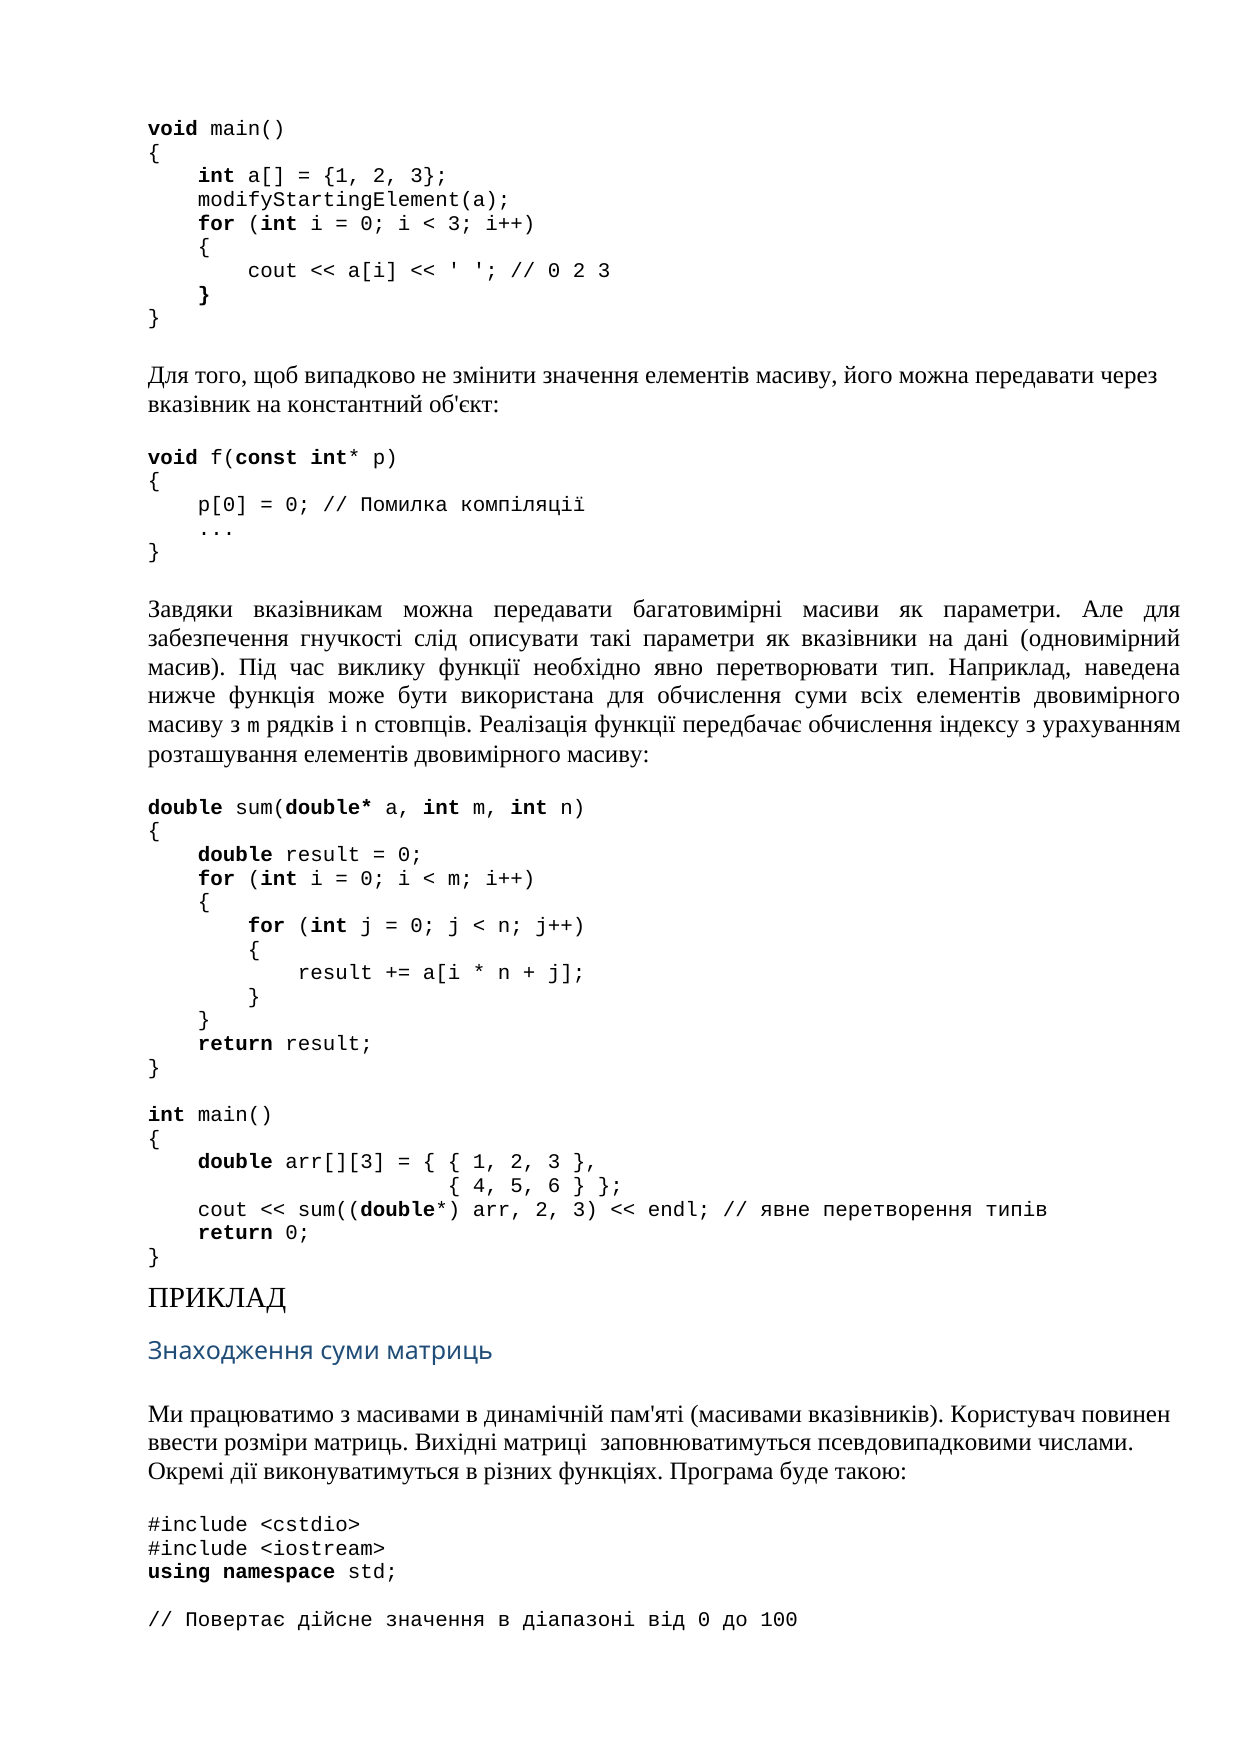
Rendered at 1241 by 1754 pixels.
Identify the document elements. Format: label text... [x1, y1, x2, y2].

text void f(const int* p) [148, 447, 1181, 470]
text } [148, 1057, 1181, 1080]
text } [148, 284, 1181, 307]
text Завдяки вказівникам можна передавати багатовимірні масиви як параметри. Але для забезпечення гнучкості слід описувати такі параметри як вказівники на дані (одновимірний масив). Під час виклику функції необхідно явно перетворювати тип. Наприклад, наведена нижче функція може бути використана для обчислення суми всіх елементів двовимірного масиву з m рядків і n стовпців. Реалізація функції передбачає обчислення індексу з урахуванням розташування елементів двовимірного масиву: [148, 594, 1181, 767]
text int main() [148, 1104, 1181, 1128]
text { [148, 236, 1181, 260]
text } [148, 986, 1181, 1009]
text { [148, 820, 1181, 844]
subtitle Знаходження суми матриць [148, 1333, 1181, 1367]
text } [148, 1009, 1181, 1033]
text } [148, 307, 1181, 331]
text for (int i = 0; i < 3; i++) [148, 213, 1181, 236]
text Для того, щоб випадково не змінити значення елементів масиву, його можна передавати через вказівник на константний об'єкт: [148, 360, 1181, 418]
text { [148, 1128, 1181, 1151]
text ПРИКЛАД [148, 1280, 1181, 1313]
text int a[] = {1, 2, 3}; [148, 165, 1181, 189]
text for (int j = 0; j < n; j++) [148, 915, 1181, 938]
text cout << a[i] << ' '; // 0 2 3 [148, 260, 1181, 284]
text return 0; [148, 1222, 1181, 1246]
text double result = 0; [148, 844, 1181, 868]
text modifyStartingElement(a); [148, 189, 1181, 213]
text double sum(double* a, int m, int n) [148, 797, 1181, 820]
text #include <iostream> [148, 1538, 1181, 1561]
text #include <cstdio> [148, 1514, 1181, 1538]
text { [148, 891, 1181, 915]
text ... [148, 518, 1181, 541]
text double arr[][3] = { { 1, 2, 3 }, [148, 1151, 1181, 1175]
text for (int i = 0; i < m; i++) [148, 868, 1181, 891]
text cout << sum((double*) arr, 2, 3) << endl; // явне перетворення типів [148, 1199, 1181, 1222]
text result += a[i * n + j]; [148, 962, 1181, 986]
text return result; [148, 1033, 1181, 1057]
text p[0] = 0; // Помилка компіляції [148, 494, 1181, 518]
text void main() [148, 118, 1181, 142]
text { [148, 938, 1181, 962]
text { 4, 5, 6 } }; [148, 1175, 1181, 1199]
text { [148, 470, 1181, 494]
text // Повертає дійсне значення в діапазоні від 0 до 100 [148, 1609, 1181, 1632]
text using namespace std; [148, 1561, 1181, 1585]
text Ми працюватимо з масивами в динамічній пам'яті (масивами вказівників). Користувач повинен ввести розміри матриць. Вихідні матриці заповнюватимуться псевдовипадковими числами. Окремі дії виконуватимуться в різних функціях. Програма буде такою: [148, 1399, 1181, 1485]
text { [148, 142, 1181, 165]
text } [148, 541, 1181, 565]
text } [148, 1246, 1181, 1269]
